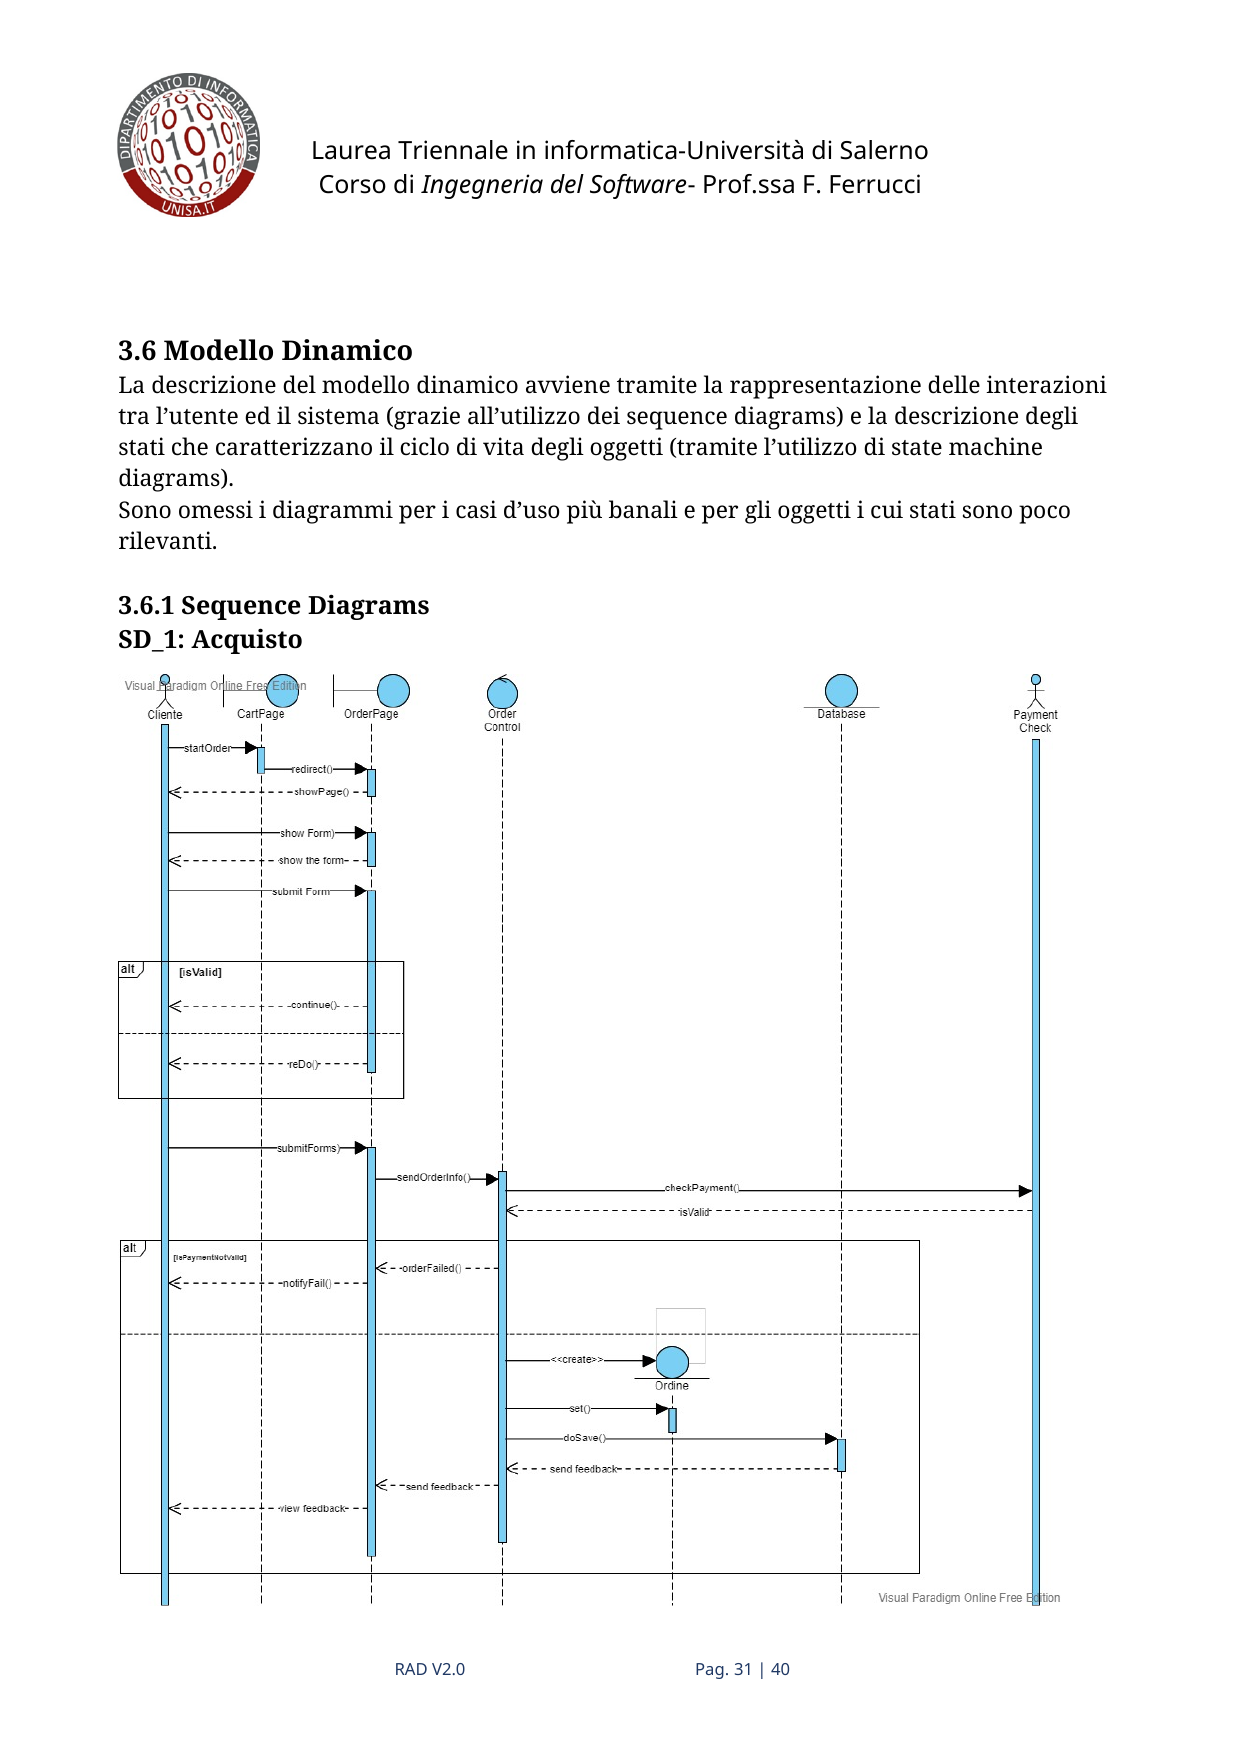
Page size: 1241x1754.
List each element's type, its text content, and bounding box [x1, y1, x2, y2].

subtitle SD_1: Acquisto [118, 621, 1122, 655]
text La descrizione del modello dinamico avviene tramite la rappresentazione delle interazioni tra l’utente ed il sistema (grazie all’utilizzo dei sequence diagrams) e la descrizione degli stati che caratterizzano il ciclo di vita degli oggetti (tramite l’utilizzo di state machine diagrams). [118, 368, 1122, 493]
subtitle 3.6.1 Sequence Diagrams [118, 587, 1122, 621]
text Sono omessi i diagrammi per i casi d’uso più banali e per gli oggetti i cui stati sono poco rilevanti. [118, 493, 1122, 556]
subtitle 3.6 Modello Dinamico [118, 332, 1122, 368]
picture [117, 73, 260, 217]
picture [118, 674, 1065, 1606]
